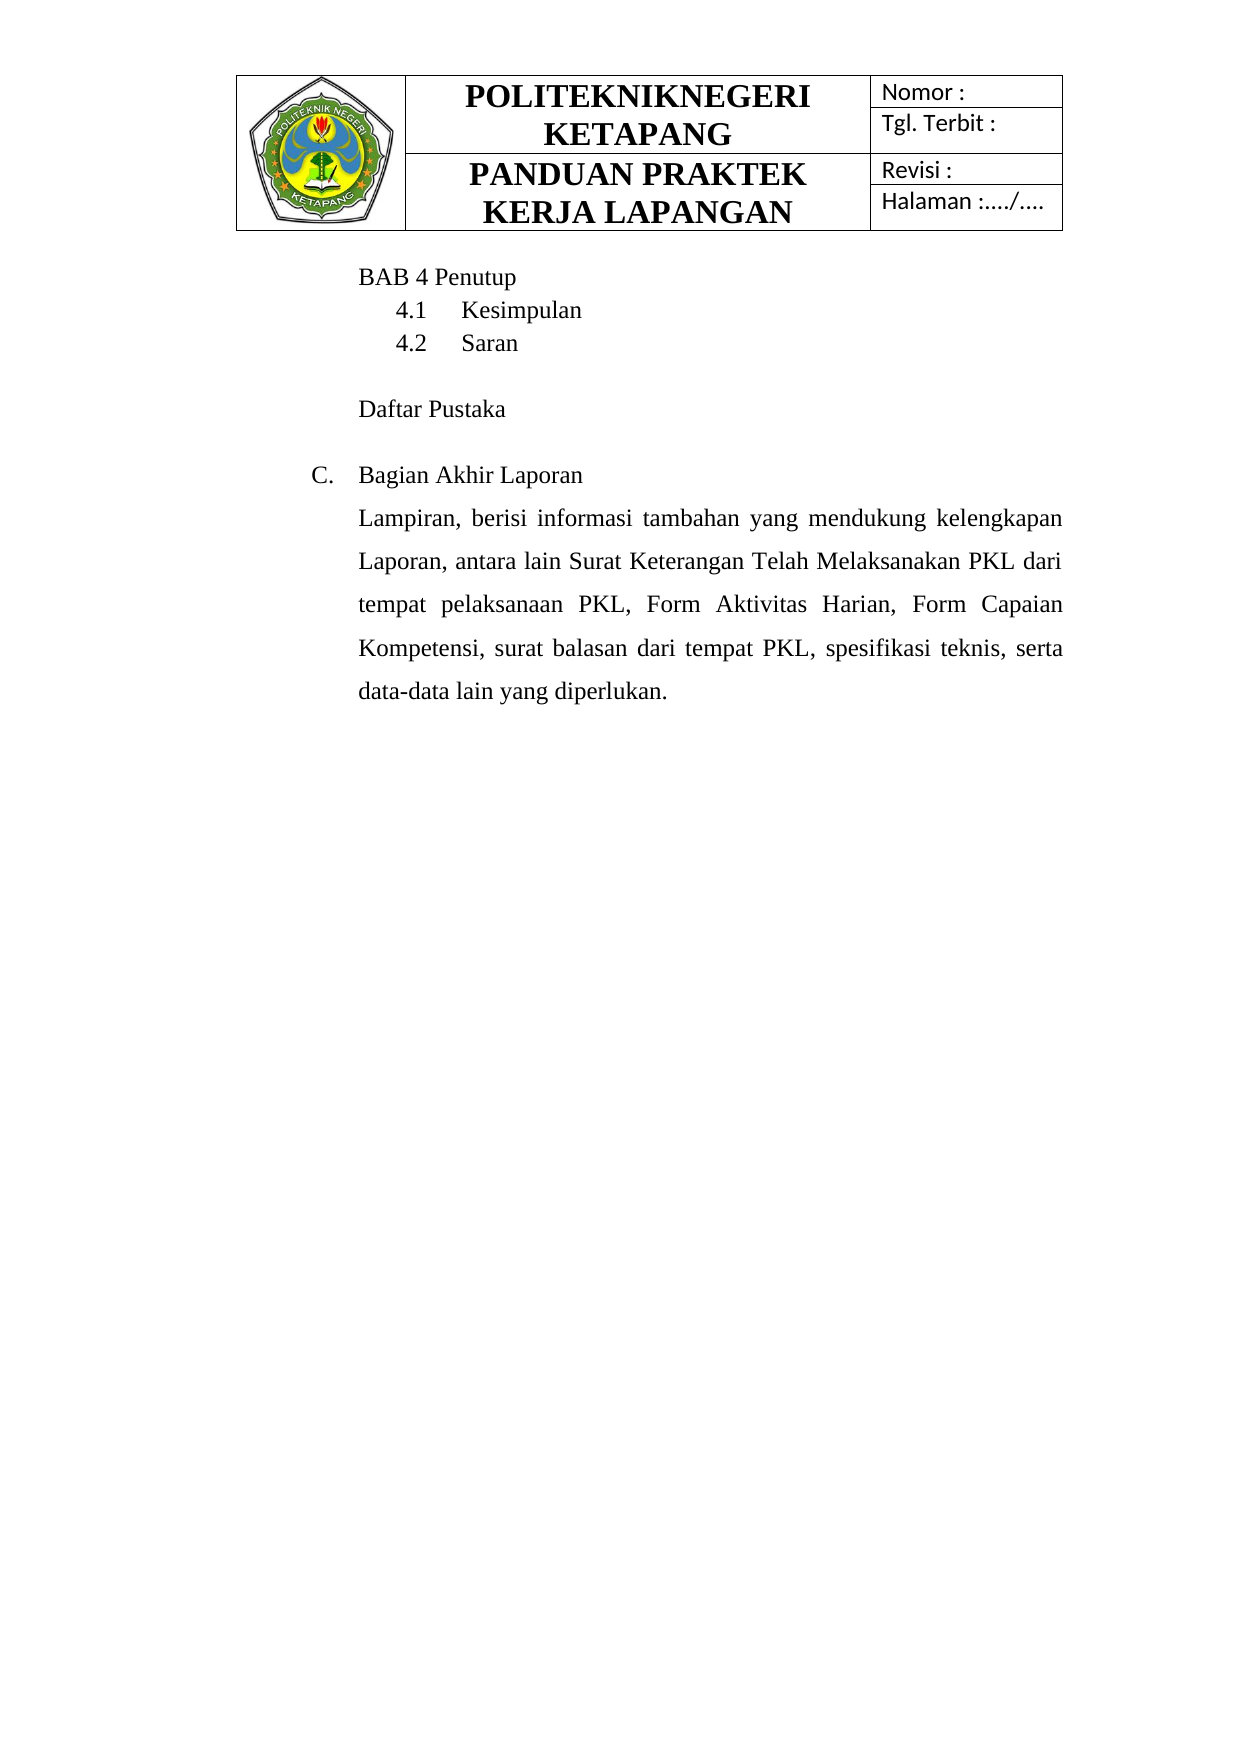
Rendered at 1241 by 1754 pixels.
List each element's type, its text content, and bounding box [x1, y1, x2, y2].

list Saran [340, 328, 1063, 357]
text BAB 4 Penutup [281, 262, 1063, 291]
text Daftar Pustaka [281, 394, 1063, 423]
list Kesimpulan [340, 295, 1063, 324]
list Lampiran, berisi informasi tambahan yang mendukung kelengkapan Laporan, antara lain Surat Keterangan Telah Melaksanakan PKL dari tempat pelaksanaan PKL, Form Aktivitas Harian, Form Capaian Kompetensi, surat balasan dari tempat PKL, spesifikasi teknis, serta data-data lain yang diperlukan. [358, 503, 1063, 704]
picture [248, 76, 394, 224]
list Bagian Akhir Laporan [311, 460, 1063, 489]
